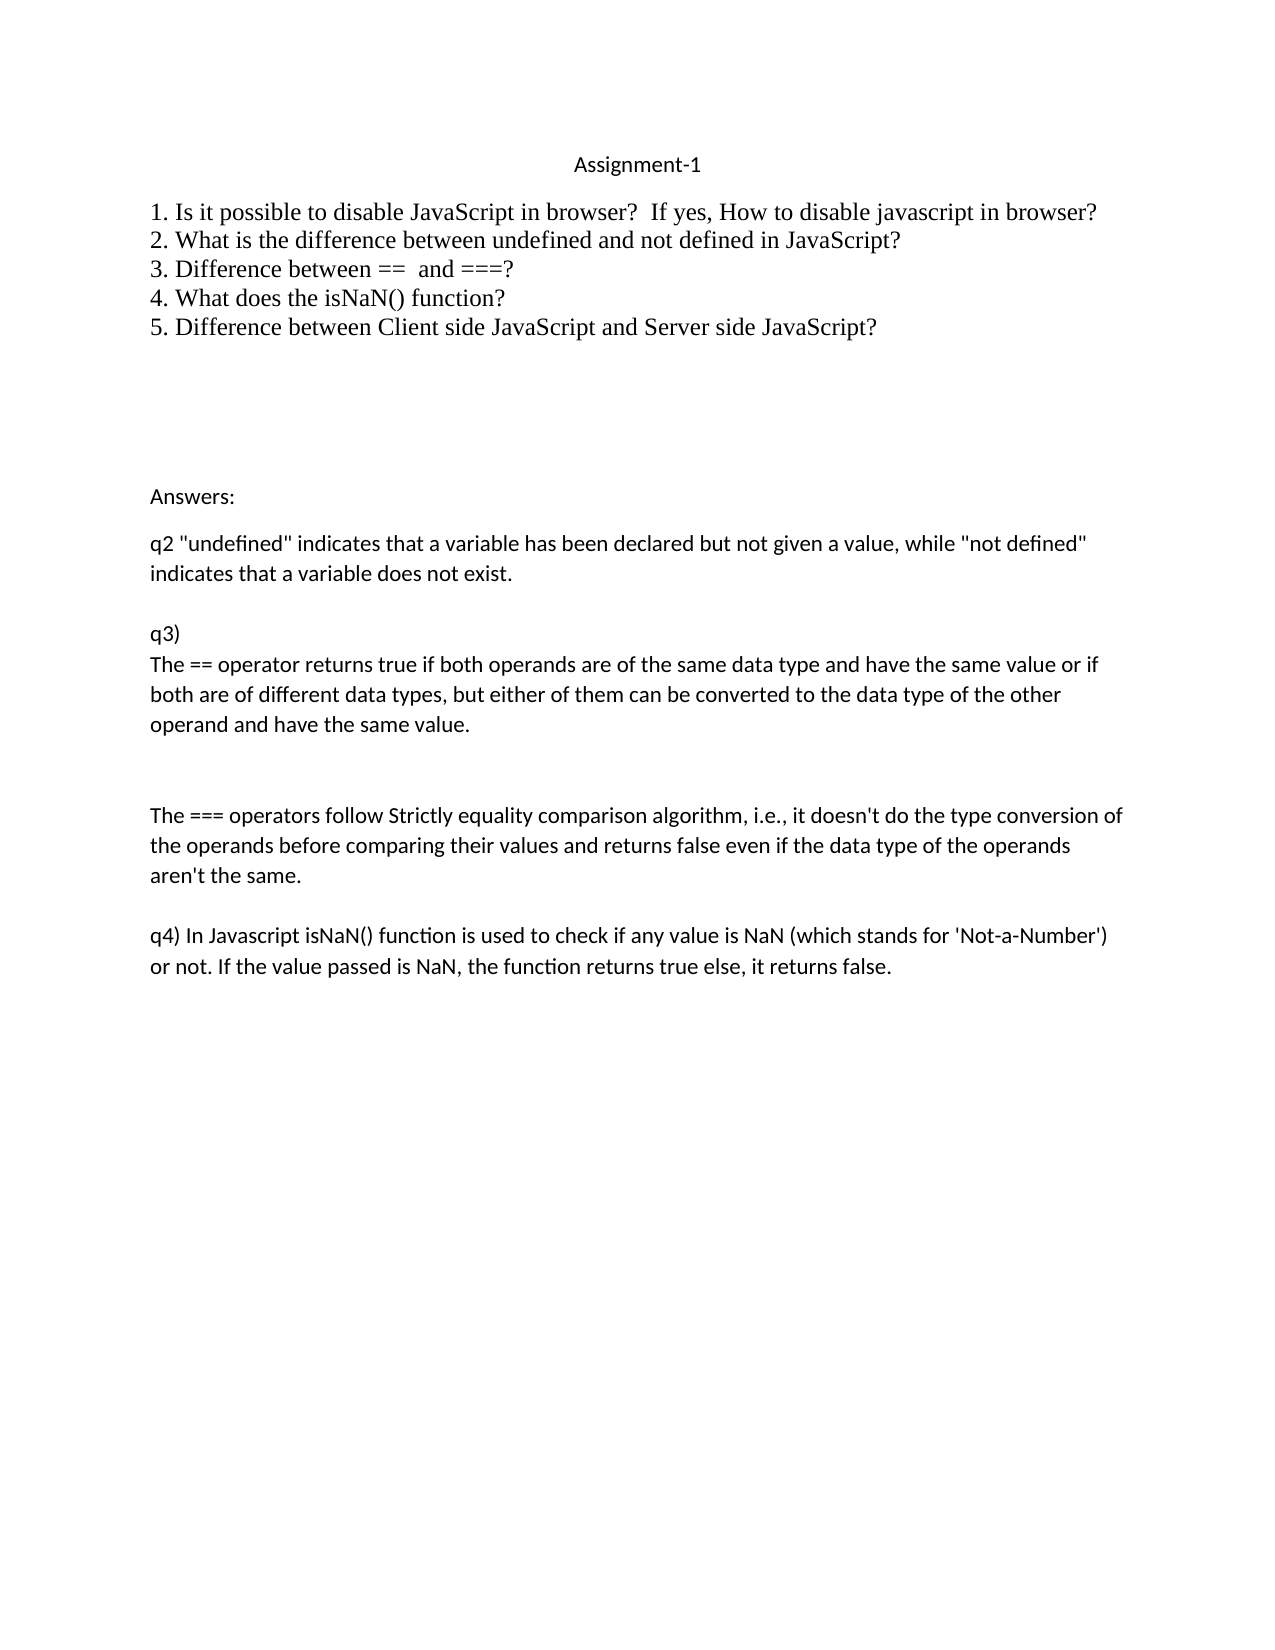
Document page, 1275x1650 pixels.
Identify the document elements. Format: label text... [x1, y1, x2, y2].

text 2. What is the difference between undefined and not defined in JavaScript? [150, 226, 1125, 254]
text 4. What does the isNaN() function? [150, 283, 1125, 312]
text 5. Difference between Client side JavaScript and Server side JavaScript? [150, 312, 1125, 341]
text 1. Is it possible to disable JavaScript in browser? If yes, How to disable javascript in browser? [150, 197, 1125, 226]
text q2 "undefined" indicates that a variable has been declared but not given a value, while "not defined" indicates that a variable does not exist. q3) The == operator returns true if both operands are of the same data type and have the same value or if both are of different data types, but either of them can be converted to the data type of the other operand and have the same value. The === operators follow Strictly equality comparison algorithm, i.e., it doesn't do the type conversion of the operands before comparing their values and returns false even if the data type of the operands aren't the same. q4) In Javascript isNaN() function is used to check if any value is NaN (which stands for 'Not-a-Number') or not. If the value passed is NaN, the function returns true else, it returns false. [150, 529, 1125, 980]
text Answers: [150, 482, 1125, 510]
text 3. Difference between == and ===? [150, 254, 1125, 283]
text Assignment-1 [150, 150, 1125, 178]
